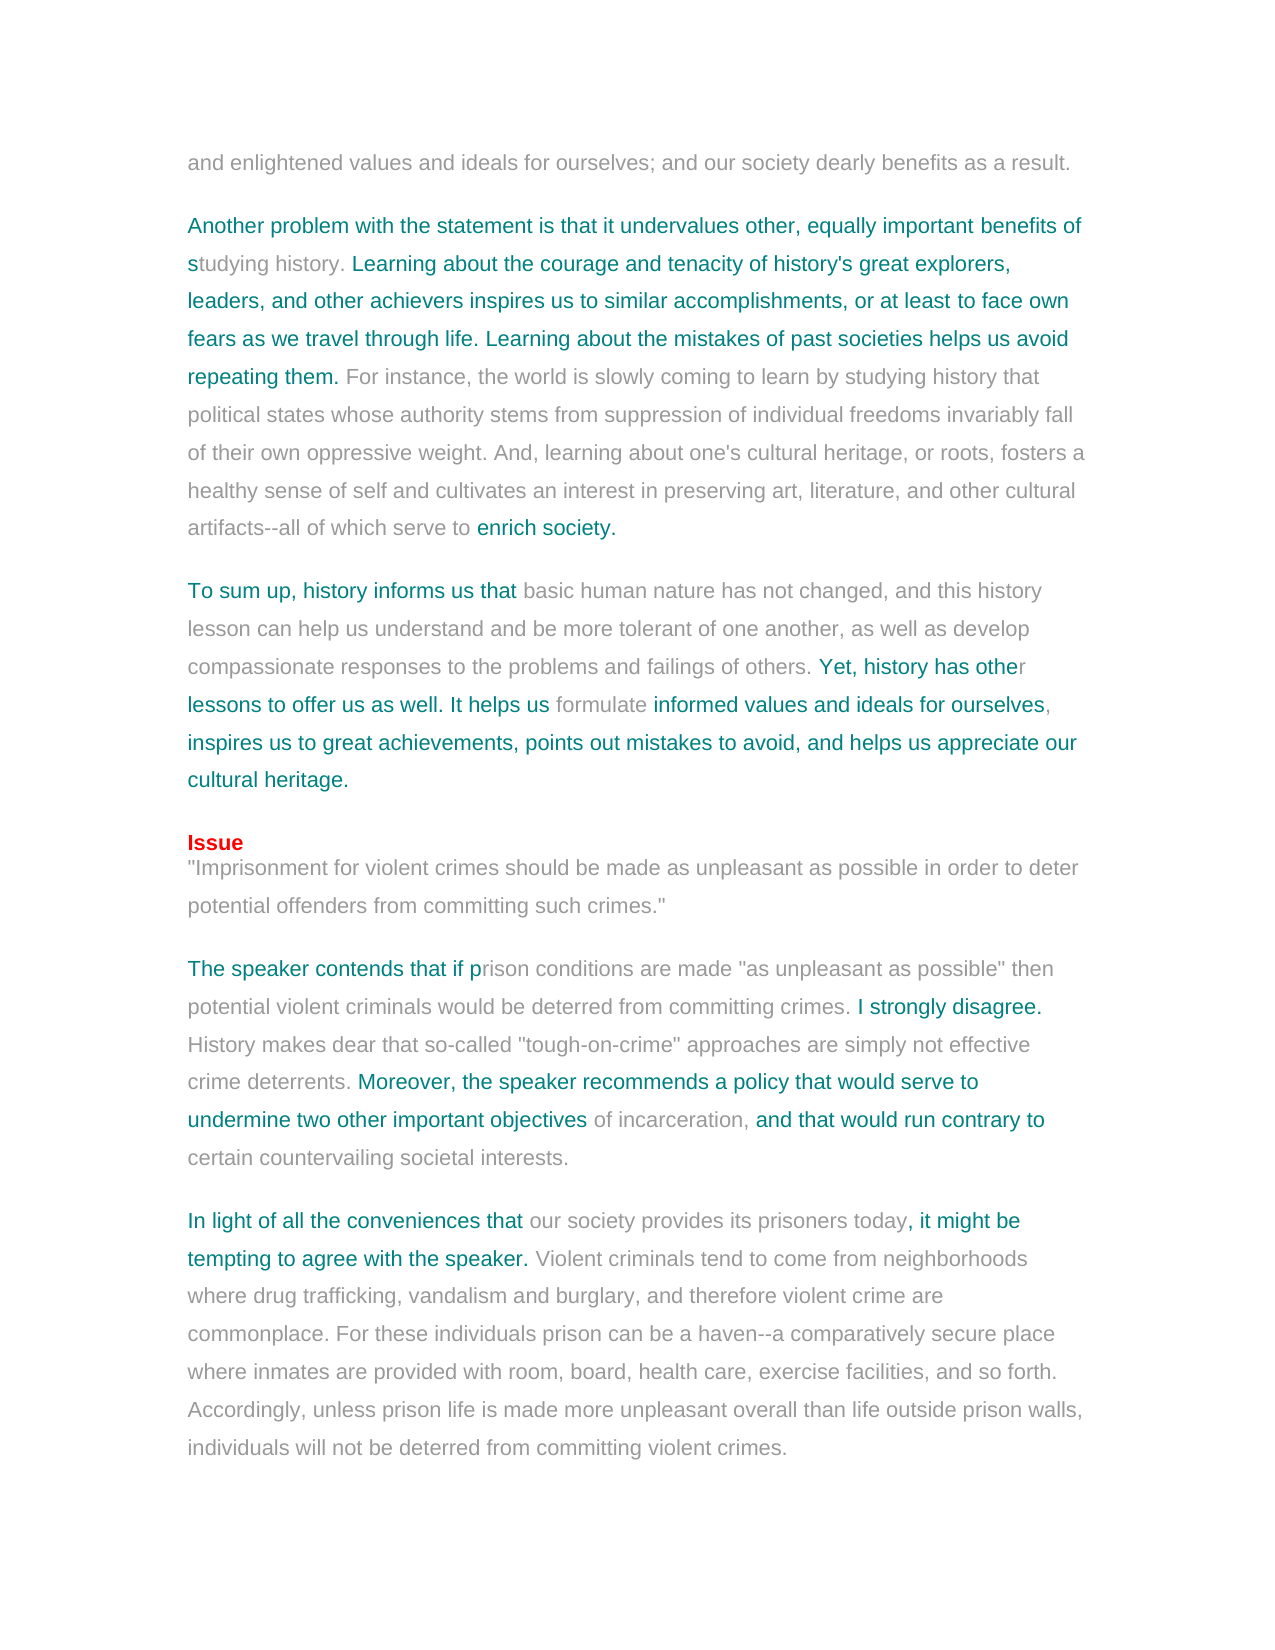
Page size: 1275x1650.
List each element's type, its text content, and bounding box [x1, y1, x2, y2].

subtitle Issue [187, 830, 1087, 855]
text To sum up, history informs us that basic human nature has not changed, and this history lesson can help us understand and be more tolerant of one another, as well as develop compassionate responses to the problems and failings of others. Yet, history has other lessons to offer us as well. It helps us formulate informed values and ideals for ourselves, inspires us to great achievements, points out mistakes to avoid, and helps us appreciate our cultural heritage. [187, 578, 1087, 792]
text The speaker contends that if prison conditions are made "as unpleasant as possible" then potential violent criminals would be deterred from committing crimes. I strongly disagree. History makes dear that so-called "tough-on-crime" approaches are simply not effective crime deterrents. Moreover, the speaker recommends a policy that would serve to undermine two other important objectives of incarceration, and that would run contrary to certain countervailing societal interests. [187, 956, 1087, 1170]
text "Imprisonment for violent crimes should be made as unpleasant as possible in order to deter potential offenders from committing such crimes." [187, 855, 1087, 918]
text Another problem with the statement is that it undervalues other, equally important benefits of studying history. Learning about the courage and tenacity of history's great explorers, leaders, and other achievers inspires us to similar accomplishments, or at least to face own fears as we travel through life. Learning about the mistakes of past societies helps us avoid repeating them. For instance, the world is slowly coming to learn by studying history that political states whose authority stems from suppression of individual freedoms invariably fall of their own oppressive weight. And, learning about one's cultural heritage, or roots, fosters a healthy sense of self and cultivates an interest in preserving art, literature, and other cultural artifacts--all of which serve to enrich society. [187, 213, 1087, 541]
text In light of all the conveniences that our society provides its prisoners today, it might be tempting to agree with the speaker. Violent criminals tend to come from neighborhoods where drug trafficking, vandalism and burglary, and therefore violent crime are commonplace. For these individuals prison can be a haven--a comparatively secure place where inmates are provided with room, board, health care, exercise facilities, and so forth. Accordingly, unless prison life is made more unpleasant overall than life outside prison walls, individuals will not be deterred from committing violent crimes. [187, 1208, 1087, 1460]
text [187, 150, 1087, 175]
